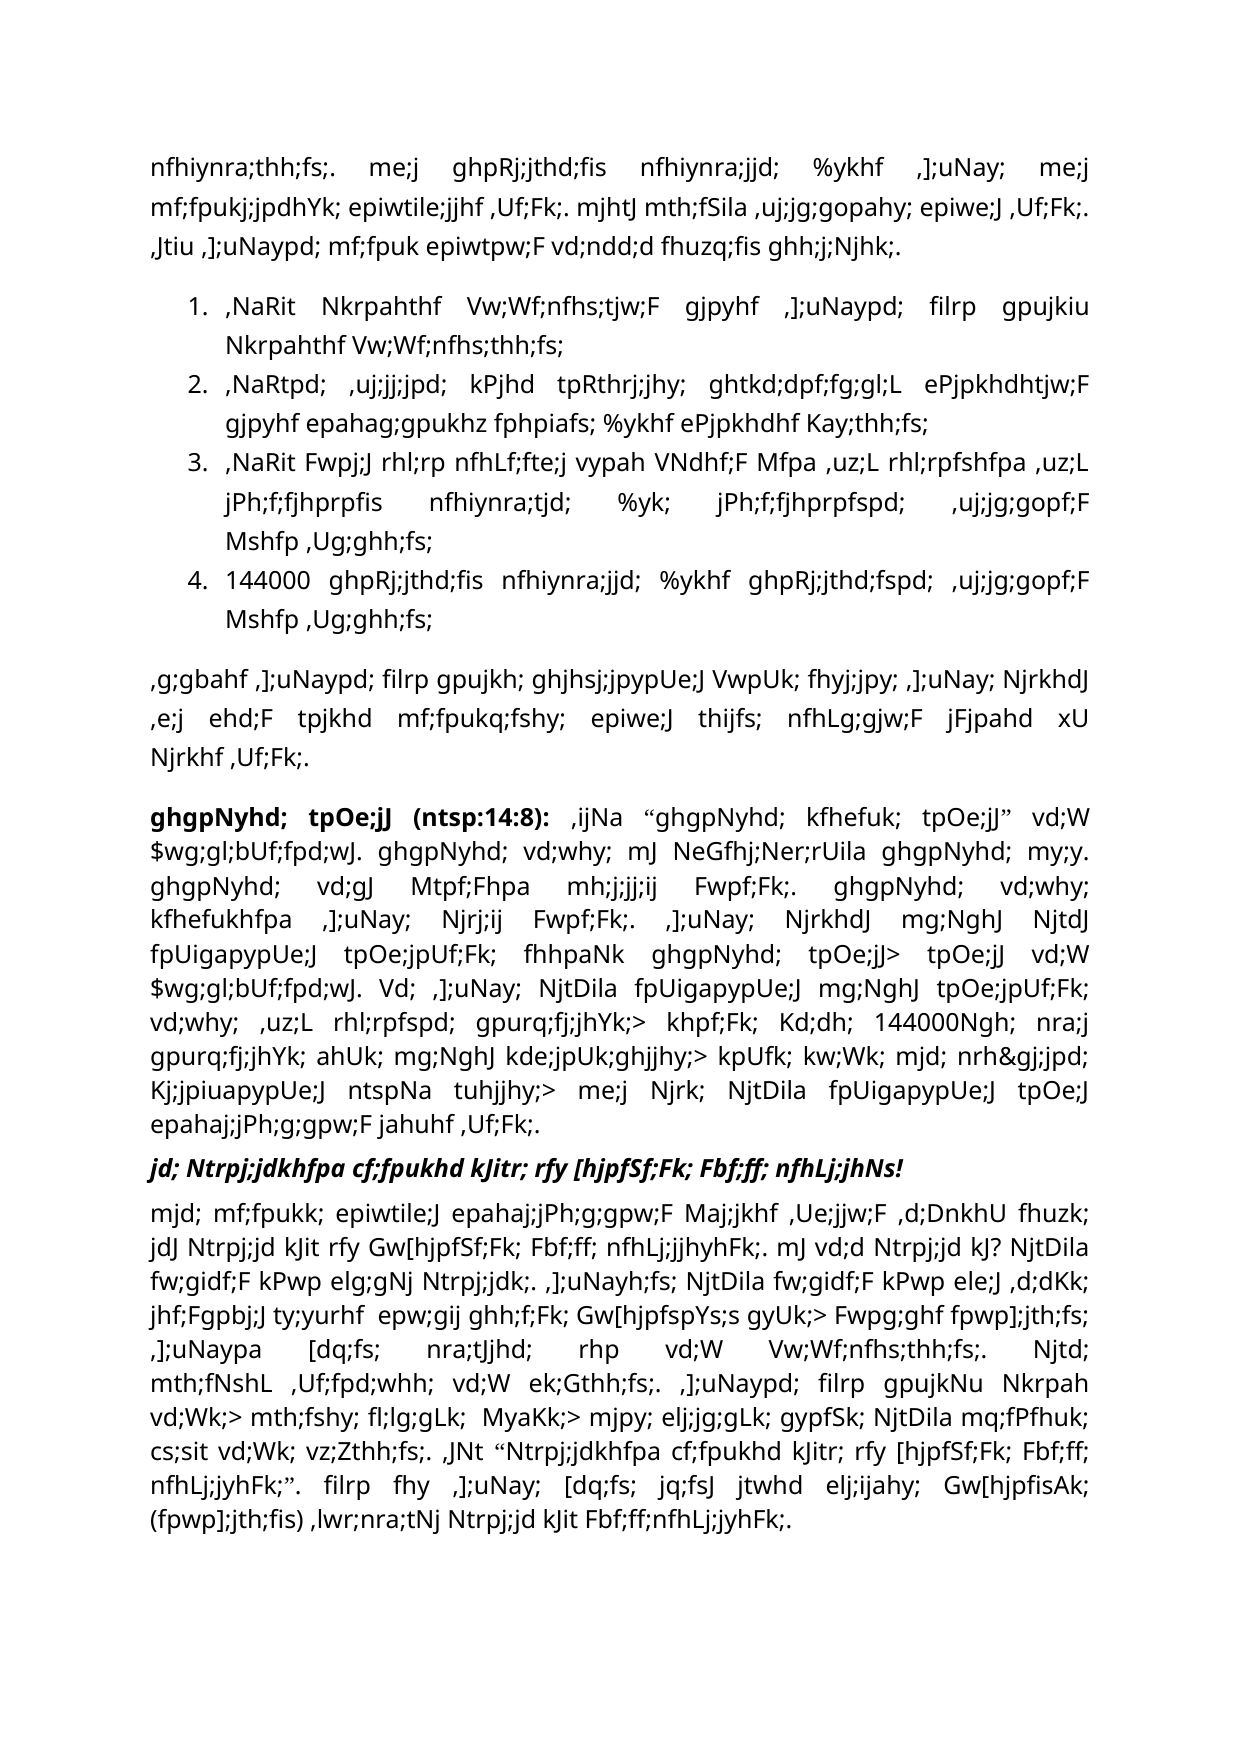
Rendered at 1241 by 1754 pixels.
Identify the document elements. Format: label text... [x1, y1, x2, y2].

list ,NaRit Fwpj;J rhl;rp nfhLf;fte;j vypah VNdhf;F Mfpa ,uz;L rhl;rpfshfpa ,uz;L jPh;f;fjhprpfis nfhiynra;tjd; %yk; jPh;f;fjhprpfspd; ,uj;jg;gopf;F Mshfp ,Ug;ghh;fs; [187, 445, 1090, 557]
list ,NaRtpd; ,uj;jj;jpd; kPjhd tpRthrj;jhy; ghtkd;dpf;fg;gl;L ePjpkhdhtjw;F gjpyhf epahag;gpukhz fphpiafs; %ykhf ePjpkhdhf Kay;thh;fs; [187, 367, 1090, 440]
text ghgpNyhd; tpOe;jJ (ntsp:14:8): ,ijNa “ghgpNyhd; kfhefuk; tpOe;jJ” vd;W $wg;gl;bUf;fpd;wJ. ghgpNyhd; vd;why; mJ NeGfhj;Ner;rUila ghgpNyhd; my;y. ghgpNyhd; vd;gJ Mtpf;Fhpa mh;j;jj;ij Fwpf;Fk;. ghgpNyhd; vd;why; kfhefukhfpa ,];uNay; Njrj;ij Fwpf;Fk;. ,];uNay; NjrkhdJ mg;NghJ NjtdJ fpUigapypUe;J tpOe;jpUf;Fk; fhhpaNk ghgpNyhd; tpOe;jJ> tpOe;jJ vd;W $wg;gl;bUf;fpd;wJ. Vd; ,];uNay; NjtDila fpUigapypUe;J mg;NghJ tpOe;jpUf;Fk; vd;why; ,uz;L rhl;rpfspd; gpurq;fj;jhYk;> khpf;Fk; Kd;dh; 144000Ngh; nra;j gpurq;fj;jhYk; ahUk; mg;NghJ kde;jpUk;ghjjhy;> kpUfk; kw;Wk; mjd; nrh&gj;jpd; Kj;jpiuapypUe;J ntspNa tuhjjhy;> me;j Njrk; NjtDila fpUigapypUe;J tpOe;J epahaj;jPh;g;gpw;F jahuhf ,Uf;Fk;. [150, 800, 1090, 1141]
text jd; Ntrpj;jdkhfpa cf;fpukhd kJitr; rfy [hjpfSf;Fk; Fbf;ff; nfhLj;jhNs! [150, 1151, 1090, 1185]
text ,g;gbahf ,];uNaypd; filrp gpujkh; ghjhsj;jpypUe;J VwpUk; fhyj;jpy; ,];uNay; NjrkhdJ ,e;j ehd;F tpjkhd mf;fpukq;fshy; epiwe;J thijfs; nfhLg;gjw;F jFjpahd xU Njrkhf ,Uf;Fk;. [150, 662, 1090, 774]
list 144000 ghpRj;jthd;fis nfhiynra;jjd; %ykhf ghpRj;jthd;fspd; ,uj;jg;gopf;F Mshfp ,Ug;ghh;fs; [187, 562, 1090, 636]
list ,NaRit Nkrpahthf Vw;Wf;nfhs;tjw;F gjpyhf ,];uNaypd; filrp gpujkiu Nkrpahthf Vw;Wf;nfhs;thh;fs; [187, 288, 1090, 362]
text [150, 150, 1090, 262]
text mjd; mf;fpukk; epiwtile;J epahaj;jPh;g;gpw;F Maj;jkhf ,Ue;jjw;F ,d;DnkhU fhuzk; jdJ Ntrpj;jd kJit rfy Gw[hjpfSf;Fk; Fbf;ff; nfhLj;jjhyhFk;. mJ vd;d Ntrpj;jd kJ? NjtDila fw;gidf;F kPwp elg;gNj Ntrpj;jdk;. ,];uNayh;fs; NjtDila fw;gidf;F kPwp ele;J ,d;dKk; jhf;Fgpbj;J ty;yurhf epw;gij ghh;f;Fk; Gw[hjpfspYs;s gyUk;> Fwpg;ghf fpwp];jth;fs; ,];uNaypa [dq;fs; nra;tJjhd; rhp vd;W Vw;Wf;nfhs;thh;fs;. Njtd; mth;fNshL ,Uf;fpd;whh; vd;W ek;Gthh;fs;. ,];uNaypd; filrp gpujkNu Nkrpah vd;Wk;> mth;fshy; fl;lg;gLk; MyaKk;> mjpy; elj;jg;gLk; gypfSk; NjtDila mq;fPfhuk; cs;sit vd;Wk; vz;Zthh;fs;. ,JNt “Ntrpj;jdkhfpa cf;fpukhd kJitr; rfy [hjpfSf;Fk; Fbf;ff; nfhLj;jyhFk;”. filrp fhy ,];uNay; [dq;fs; jq;fsJ jtwhd elj;ijahy; Gw[hjpfisAk; (fpwp];jth;fis) ,lwr;nra;tNj Ntrpj;jd kJit Fbf;ff;nfhLj;jyhFk;. [150, 1196, 1090, 1536]
